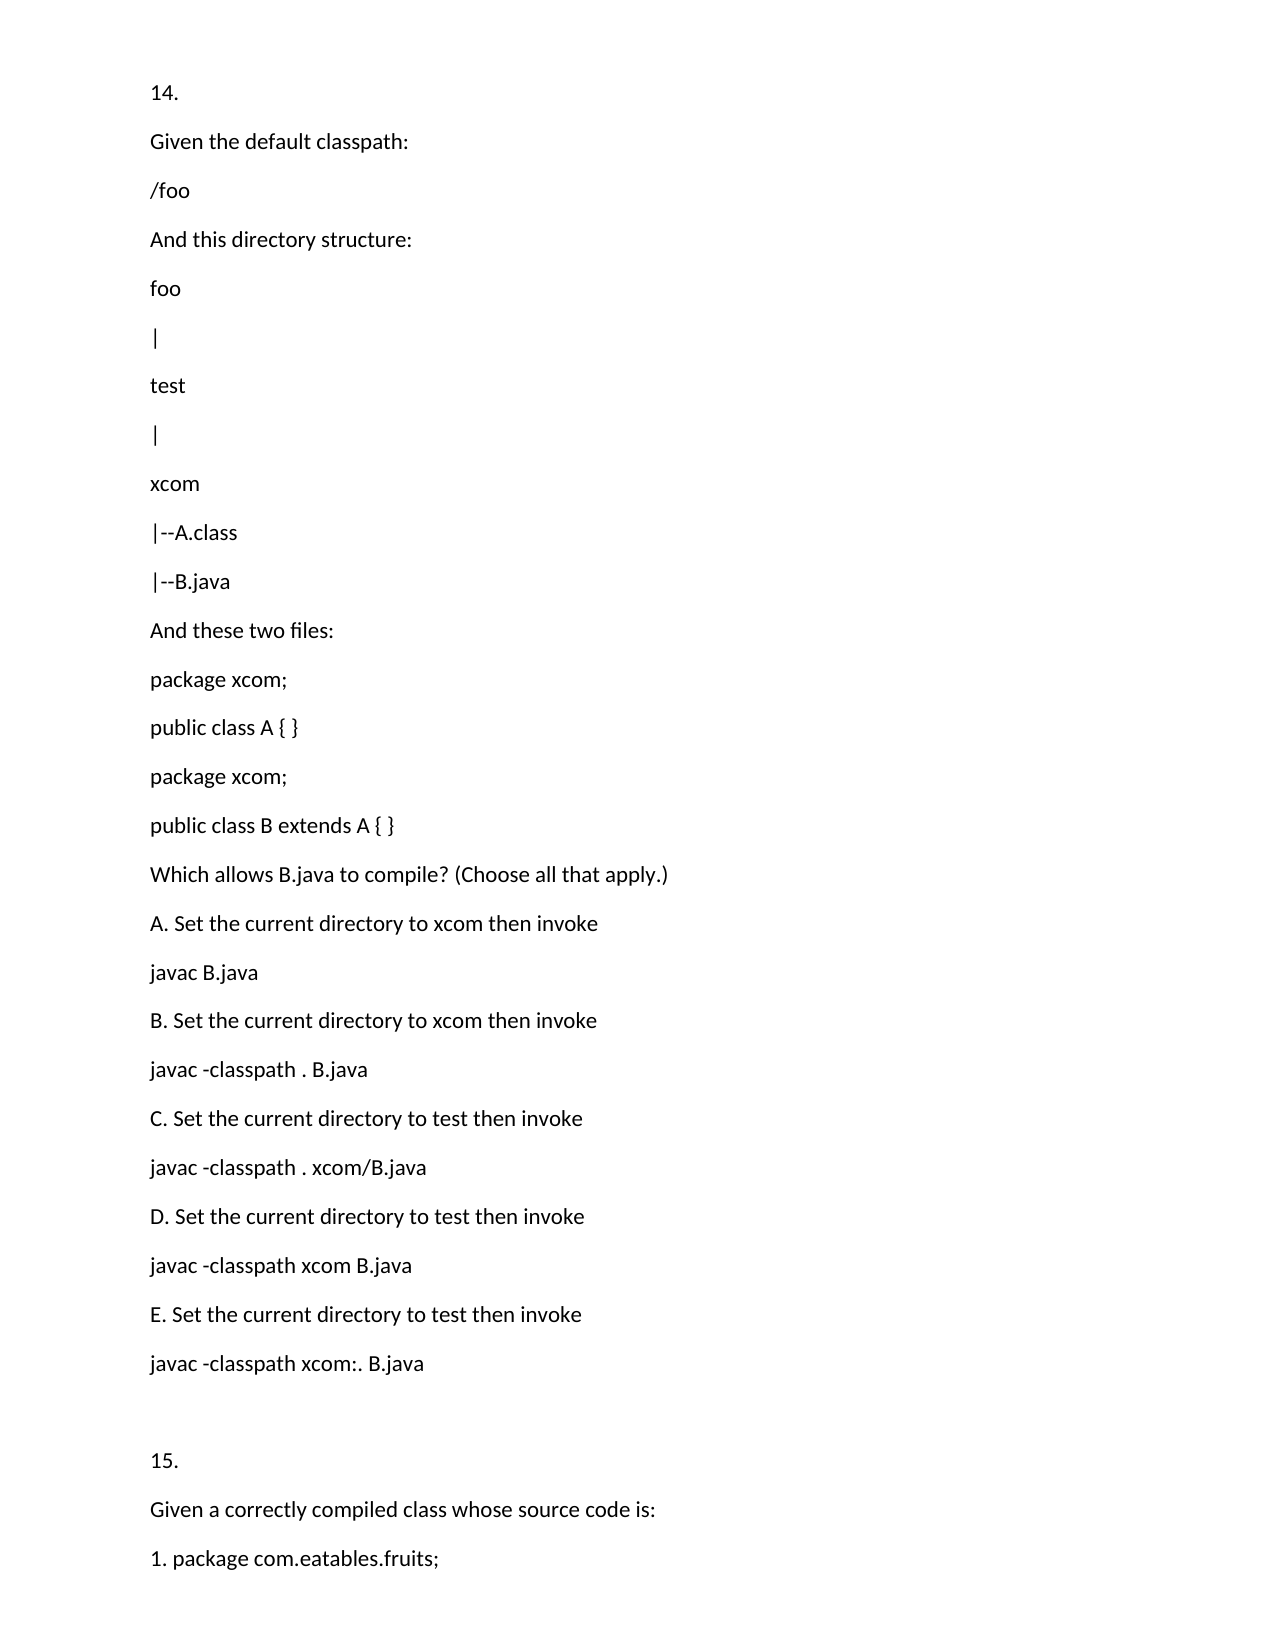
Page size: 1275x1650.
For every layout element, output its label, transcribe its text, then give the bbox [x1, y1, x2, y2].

text xcom [150, 469, 1125, 497]
text public class A { } [150, 713, 1125, 742]
text | [150, 420, 1125, 448]
text Given a correctly compiled class whose source code is: [150, 1495, 1125, 1523]
text javac -classpath . xcom/B.java [150, 1153, 1125, 1181]
text 1. package com.eatables.fruits; [150, 1544, 1125, 1572]
text A. Set the current directory to xcom then invoke [150, 909, 1125, 937]
text package xcom; [150, 665, 1125, 693]
text test [150, 372, 1125, 399]
text package xcom; [150, 762, 1125, 790]
text /foo [150, 176, 1125, 204]
text E. Set the current directory to test then invoke [150, 1300, 1125, 1328]
text javac -classpath xcom B.java [150, 1251, 1125, 1279]
text javac -classpath . B.java [150, 1056, 1125, 1083]
text 14. [150, 78, 1125, 106]
text B. Set the current directory to xcom then invoke [150, 1007, 1125, 1035]
text C. Set the current directory to test then invoke [150, 1104, 1125, 1132]
text D. Set the current directory to test then invoke [150, 1202, 1125, 1230]
text public class B extends A { } [150, 811, 1125, 839]
text And these two files: [150, 616, 1125, 644]
text Which allows B.java to compile? (Choose all that apply.) [150, 860, 1125, 888]
text | [150, 323, 1125, 351]
text 15. [150, 1446, 1125, 1474]
text |--B.java [150, 567, 1125, 595]
text And this directory structure: [150, 225, 1125, 253]
text Given the default classpath: [150, 127, 1125, 155]
text |--A.class [150, 518, 1125, 546]
text foo [150, 274, 1125, 302]
text javac -classpath xcom:. B.java [150, 1349, 1125, 1377]
text javac B.java [150, 958, 1125, 986]
